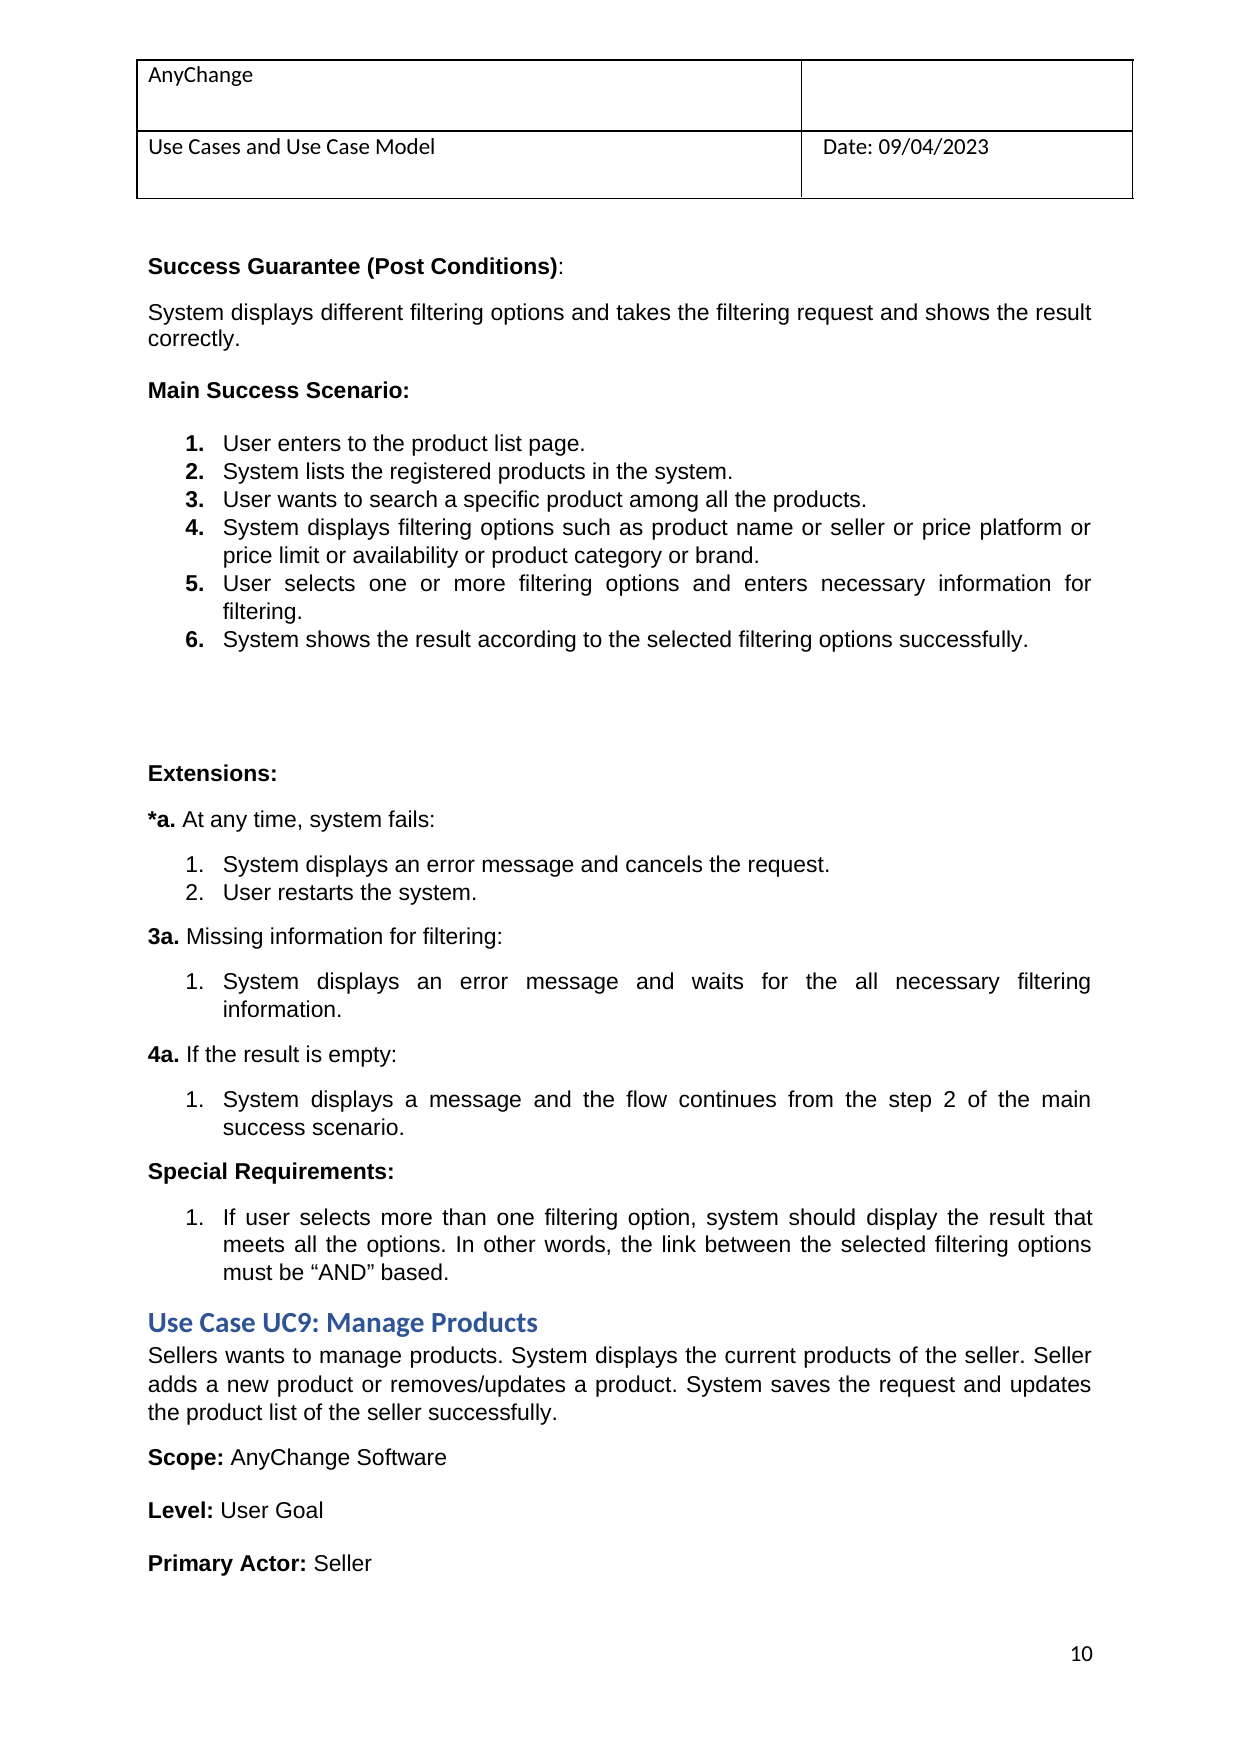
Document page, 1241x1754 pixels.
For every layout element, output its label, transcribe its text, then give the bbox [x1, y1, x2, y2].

text Scope: AnyChange Software [148, 1444, 1093, 1471]
text Extensions: [148, 760, 1093, 787]
list System displays an error message and waits for the all necessary filtering information. [185, 968, 1093, 1022]
text *a. At any time, system fails: [148, 806, 1093, 832]
list System lists the registered products in the system. [185, 458, 1093, 484]
list User selects one or more filtering options and enters necessary information for filtering. [185, 570, 1093, 624]
list System displays an error message and cancels the request. [185, 851, 1093, 877]
text Main Success Scenario: [148, 377, 1093, 404]
text Sellers wants to manage products. System displays the current products of the seller. Seller adds a new product or removes/updates a product. System saves the request and updates the product list of the seller successfully. [148, 1342, 1093, 1426]
text Level: User Goal [148, 1497, 1093, 1523]
list System displays filtering options such as product name or seller or price platform or price limit or availability or product category or brand. [185, 514, 1093, 568]
list System shows the result according to the selected filtering options successfully. [185, 626, 1093, 652]
list If user selects more than one filtering option, system should display the result that meets all the options. In other words, the link between the selected filtering options must be “AND” based. [185, 1203, 1093, 1286]
list System displays a message and the flow continues from the step 2 of the main success scenario. [185, 1086, 1093, 1140]
text 4a. If the result is empty: [148, 1041, 1093, 1067]
text System displays different filtering options and takes the filtering request and shows the result correctly. [148, 298, 1093, 351]
text Success Guarantee (Post Conditions): [148, 253, 1093, 280]
text 3a. Missing information for filtering: [148, 923, 1093, 949]
list User wants to search a specific product among all the products. [185, 486, 1093, 512]
list User restarts the system. [185, 878, 1093, 905]
text Special Requirements: [148, 1158, 1093, 1185]
text Primary Actor: Seller [148, 1550, 1093, 1576]
list User enters to the product list page. [185, 430, 1093, 457]
subtitle Use Case UC9: Manage Products [148, 1304, 1093, 1339]
